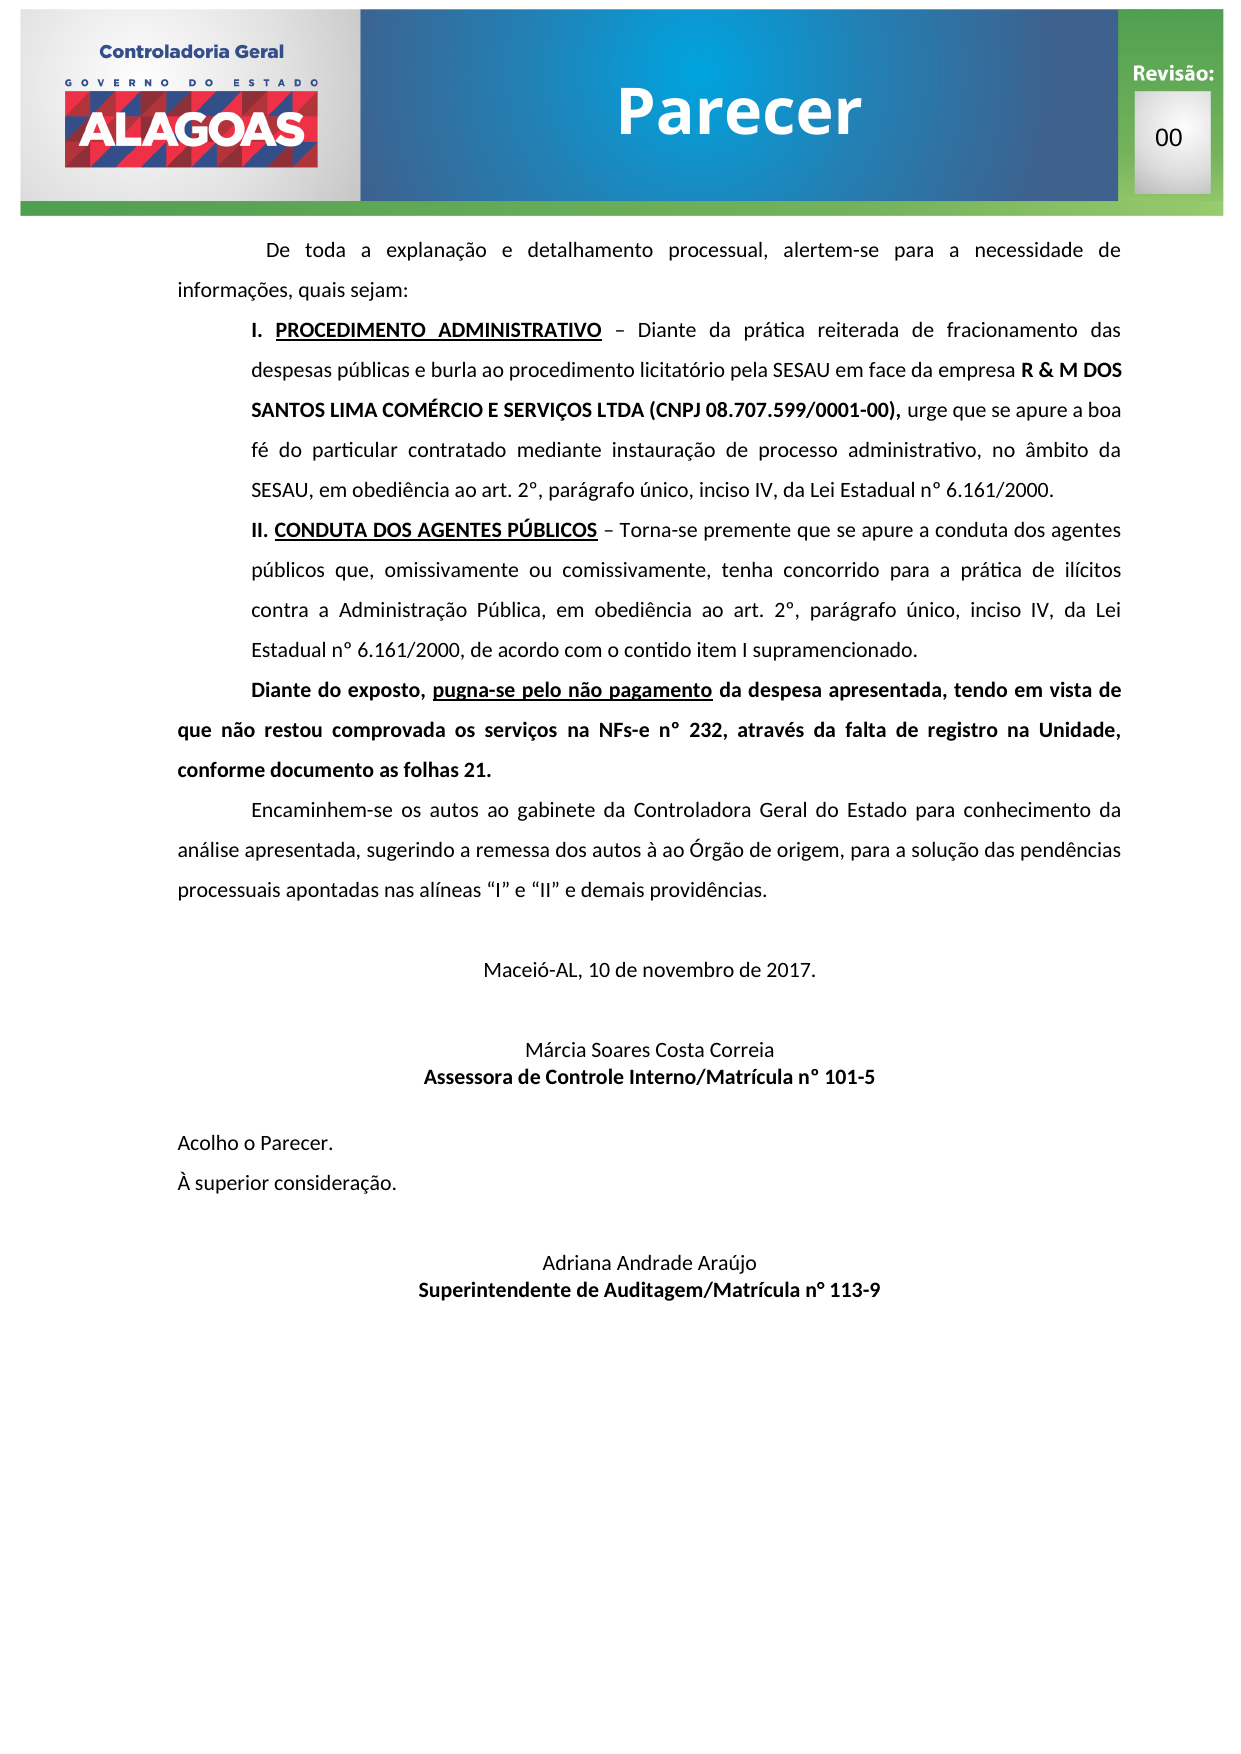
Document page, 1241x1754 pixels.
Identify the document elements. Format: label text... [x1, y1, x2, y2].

text Márcia Soares Costa Correia [177, 1036, 1122, 1063]
text Diante do exposto, pugna-se pelo não pagamento da despesa apresentada, tendo em vista de que não restou comprovada os serviços na NFs-e nº 232, através da falta de registro na Unidade, conforme documento as folhas 21. [177, 676, 1122, 783]
text Superintendente de Auditagem/Matrícula n° 113-9 [177, 1276, 1122, 1303]
text Acolho o Parecer. [177, 1129, 1122, 1156]
list II. CONDUTA DOS AGENTES PÚBLICOS – Torna-se premente que se apure a conduta dos agentes públicos que, omissivamente ou comissivamente, tenha concorrido para a prática de ilícitos contra a Administração Pública, em obediência ao art. 2º, parágrafo único, inciso IV, da Lei Estadual nº 6.161/2000, de acordo com o contido item I supramencionado. [251, 516, 1122, 663]
text Maceió-AL, 10 de novembro de 2017. [177, 956, 1122, 983]
picture [20, 9, 1224, 216]
text À superior consideração. [177, 1169, 1122, 1196]
text Assessora de Controle Interno/Matrícula nº 101-5 [177, 1063, 1122, 1089]
list I. PROCEDIMENTO ADMINISTRATIVO – Diante da prática reiterada de fracionamento das despesas públicas e burla ao procedimento licitatório pela SESAU em face da empresa R & M DOS SANTOS LIMA COMÉRCIO E SERVIÇOS LTDA (CNPJ 08.707.599/0001-00), urge que se apure a boa fé do particular contratado mediante instauração de processo administrativo, no âmbito da SESAU, em obediência ao art. 2º, parágrafo único, inciso IV, da Lei Estadual nº 6.161/2000. [251, 316, 1122, 503]
text De toda a explanação e detalhamento processual, alertem-se para a necessidade de informações, quais sejam: [177, 236, 1122, 303]
text Adriana Andrade Araújo [177, 1249, 1122, 1276]
text Encaminhem-se os autos ao gabinete da Controladora Geral do Estado para conhecimento da análise apresentada, sugerindo a remessa dos autos à ao Órgão de origem, para a solução das pendências processuais apontadas nas alíneas “I” e “II” e demais providências. [177, 796, 1122, 903]
